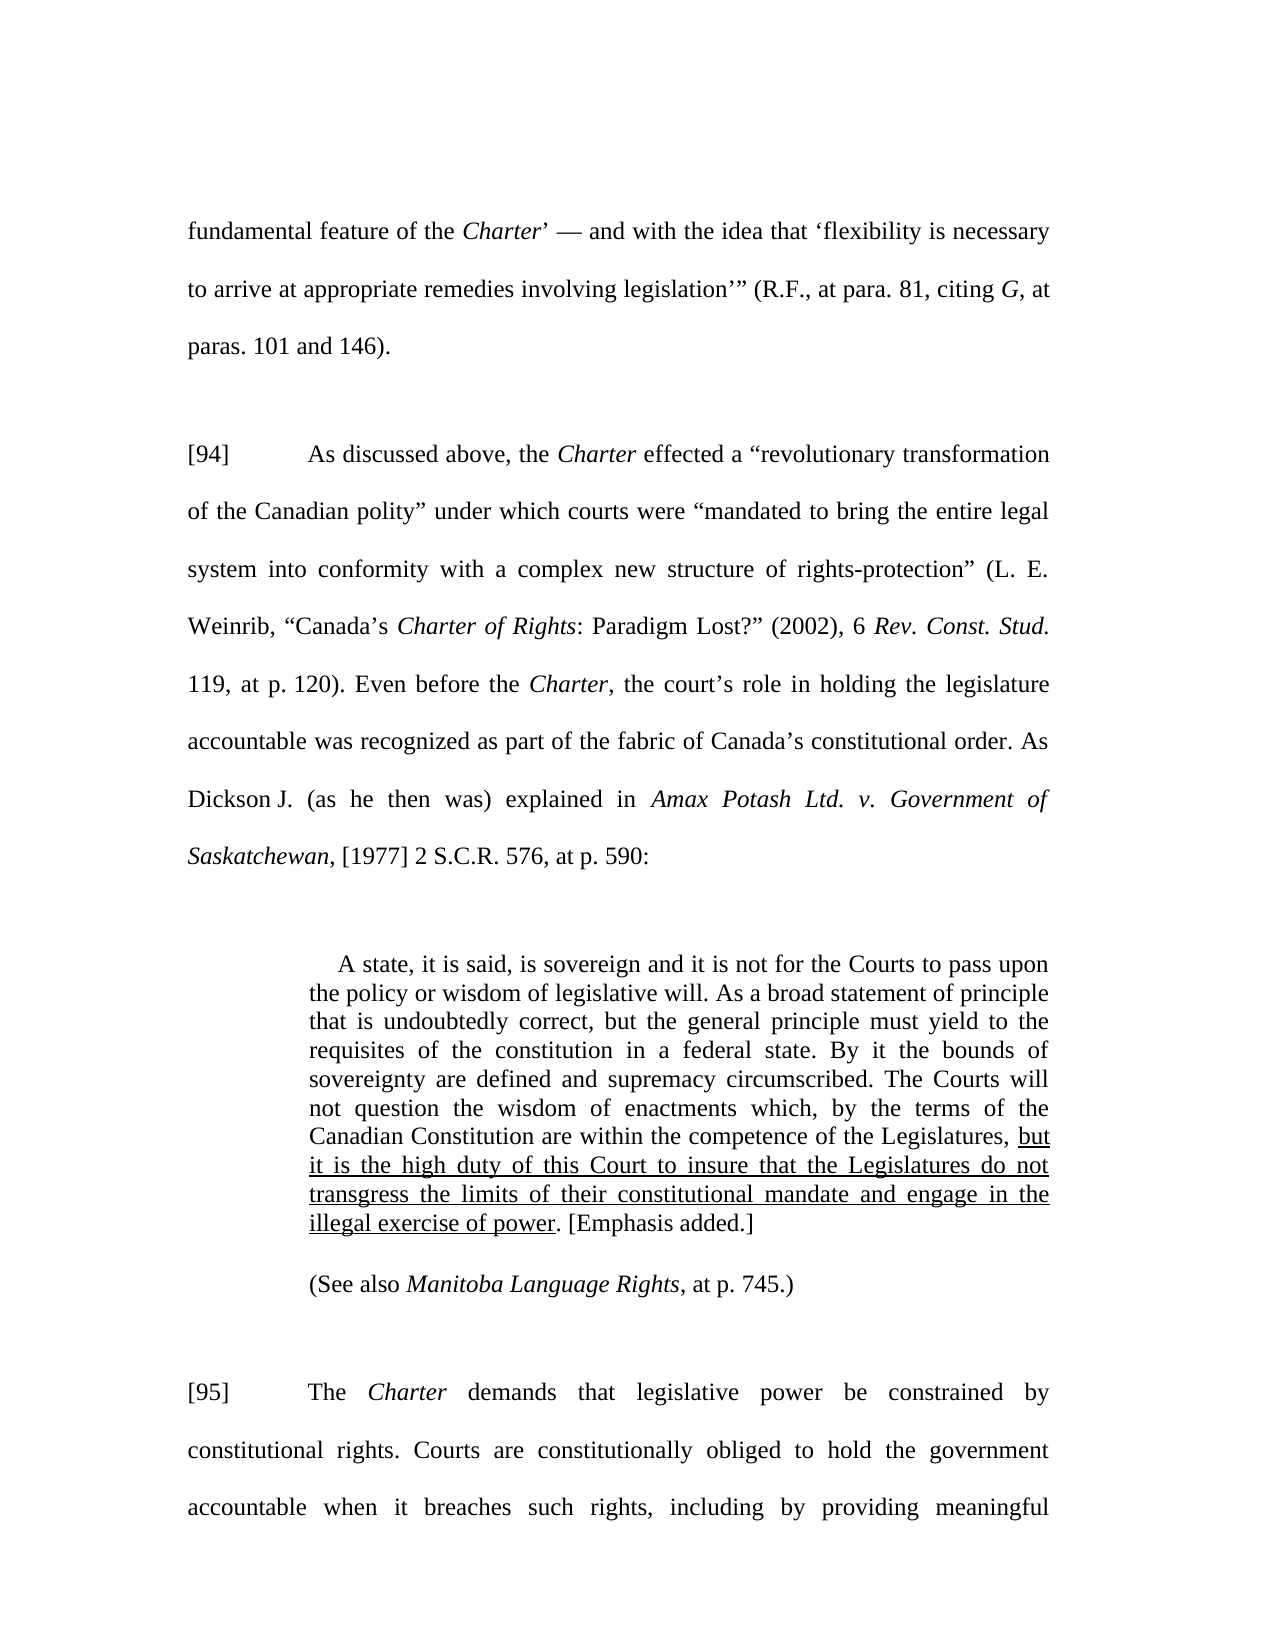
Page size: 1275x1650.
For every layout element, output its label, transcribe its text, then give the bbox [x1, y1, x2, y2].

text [187, 1377, 1050, 1521]
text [187, 216, 1050, 360]
text A state, it is said, is sovereign and it is not for the Courts to pass upon the policy or wisdom of legislative will. As a broad statement of principle that is undoubtedly correct, but the general principle must yield to the requisites of the constitution in a federal state. By it the bounds of sovereignty are defined and supremacy circumscribed. The Courts will not question the wisdom of enactments which, by the terms of the Canadian Constitution are within the competence of the Legislatures, but it is the high duty of this Court to insure that the Legislatures do not transgress the limits of their constitutional mandate and engage in the illegal exercise of power. [Emphasis added.] [309, 949, 1050, 1204]
text As discussed above, the Charter effected a “revolutionary transformation of the Canadian polity” under which courts were “mandated to bring the entire legal system into conformity with a complex new structure of rights-protection” (L. E. Weinrib, “Canada’s Charter of Rights: Paradigm Lost?” (2002), 6 Rev. Const. Stud. 119, at p. 120). Even before the Charter, the court’s role in holding the legislature accountable was recognized as part of the fabric of Canada’s constitutional order. As Dickson J. (as he then was) explained in Amax Potash Ltd. v. Government of Saskatchewan, [1977] 2 S.C.R. 576, at p. 590: [187, 439, 1050, 870]
text (See also Manitoba Language Rights, at p. 745.) [309, 1269, 1050, 1298]
